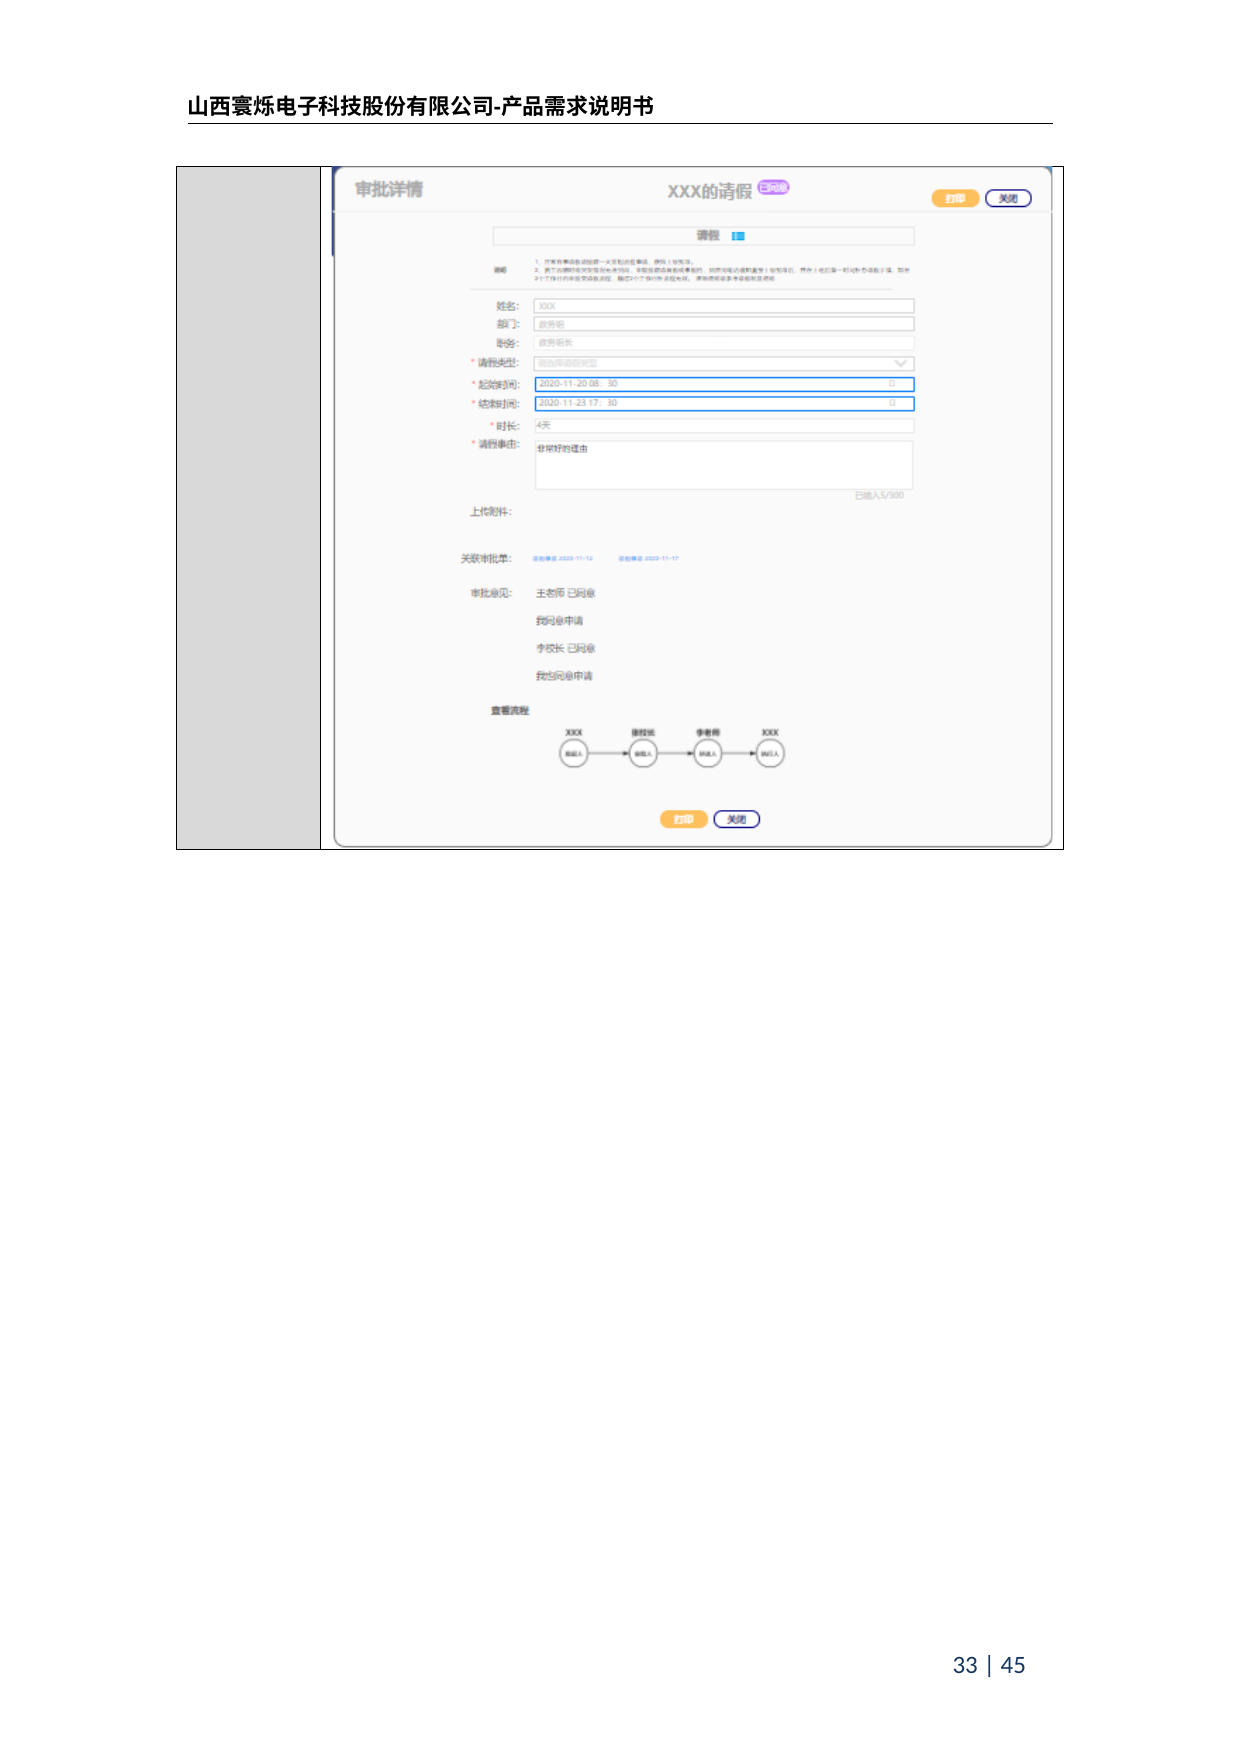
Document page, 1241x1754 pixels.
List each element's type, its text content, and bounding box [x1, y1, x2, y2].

picture [331, 166, 1053, 849]
table_cell 原型图 [177, 167, 320, 849]
table_cell [1053, 167, 1063, 849]
table_cell [321, 167, 331, 849]
